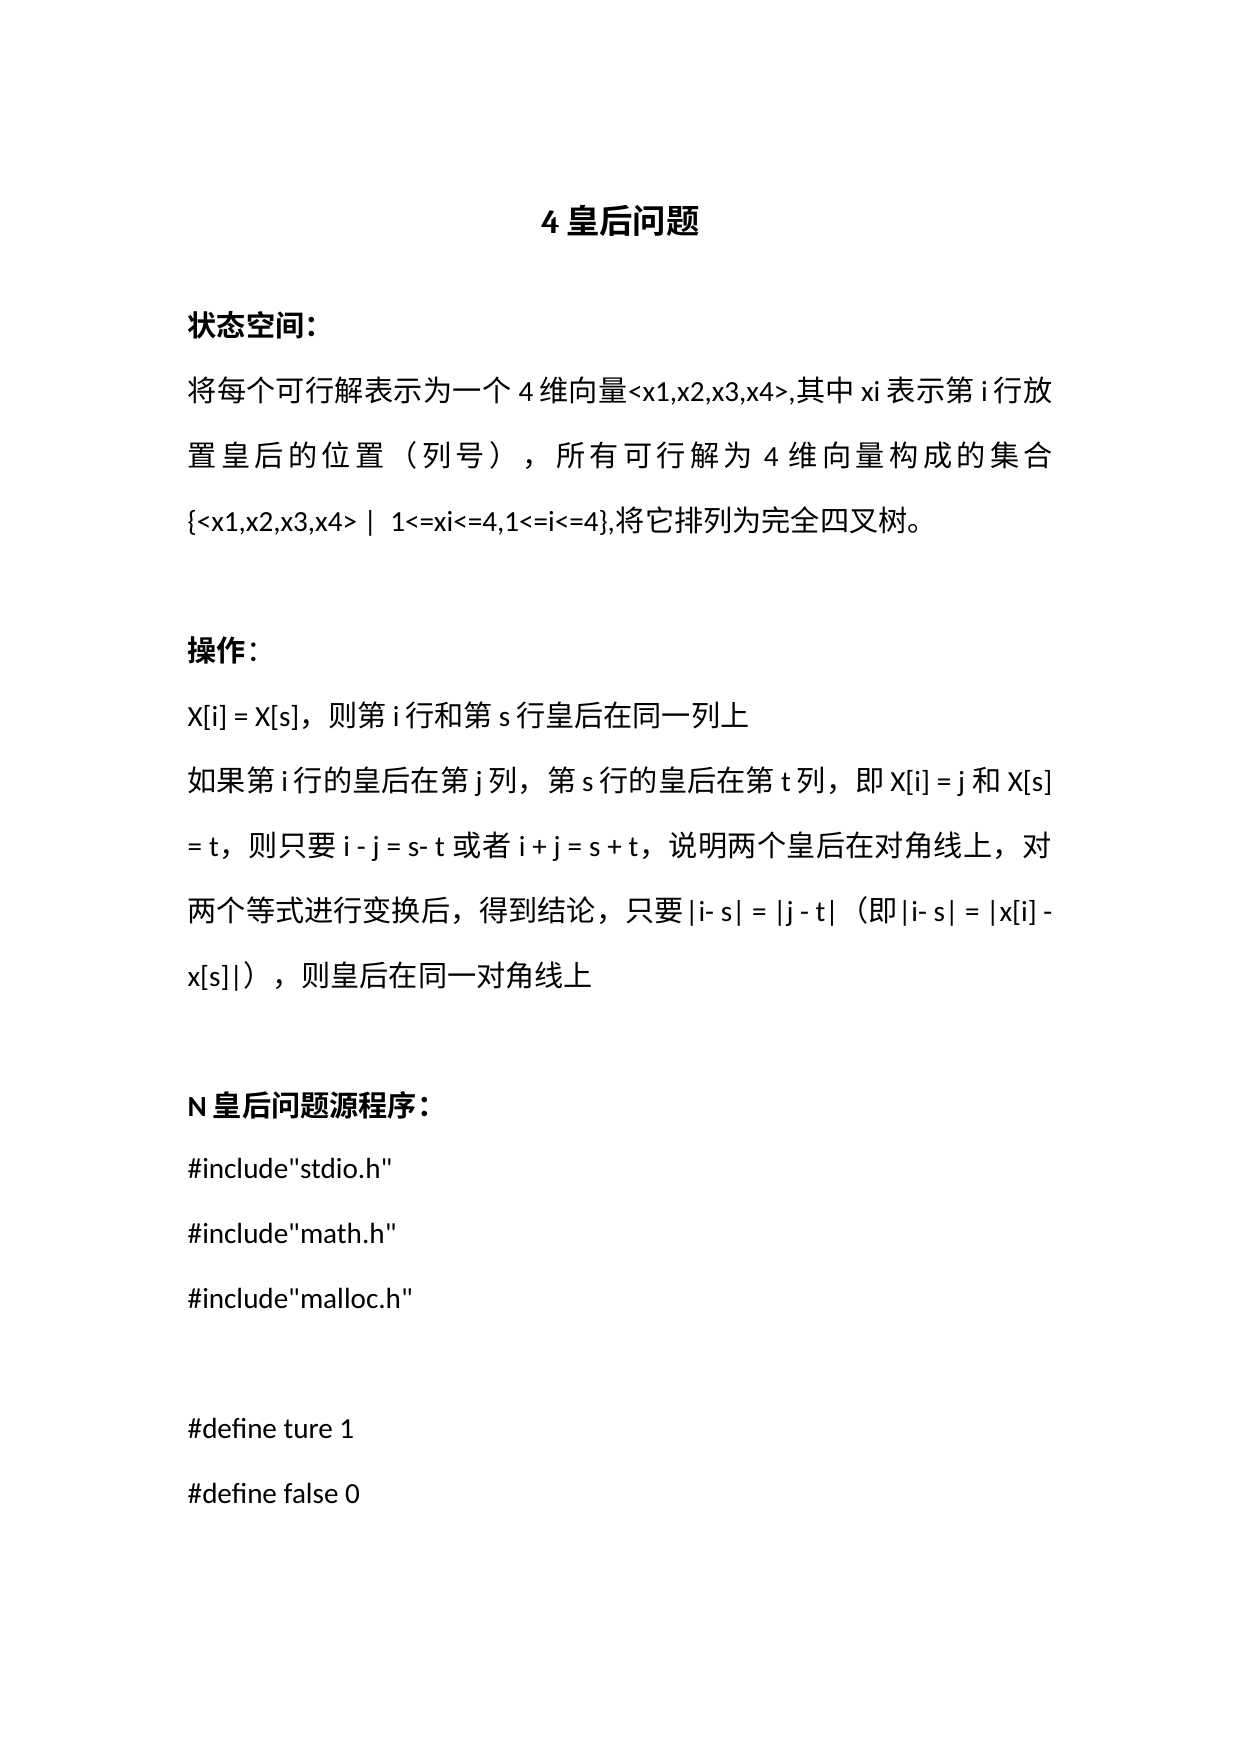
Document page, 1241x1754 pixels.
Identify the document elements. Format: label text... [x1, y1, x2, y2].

text #define false 0 [187, 1461, 1053, 1526]
text #include"stdio.h" [187, 1136, 1053, 1201]
title 4皇后问题 [187, 187, 1053, 252]
text #include"malloc.h" [187, 1266, 1053, 1331]
text #define ture 1 [187, 1396, 1053, 1461]
text 如果第i行的皇后在第j列，第s行的皇后在第t列，即X[i] = j 和 X[s] = t，则只要i - j = s- t 或者 i + j = s + t，说明两个皇后在对角线上，对两个等式进行变换后，得到结论，只要|i- s| = |j - t|（即|i- s| = |x[i] - x[s]|），则皇后在同一对角线上 [187, 746, 1053, 1006]
text 将每个可行解表示为一个4维向量<x1,x2,x3,x4>,其中xi表示第i行放置皇后的位置（列号），所有可行解为4维向量构成的集合{<x1,x2,x3,x4> | 1<=xi<=4,1<=i<=4},将它排列为完全四叉树。 [187, 356, 1053, 551]
text #include"math.h" [187, 1201, 1053, 1266]
text 状态空间： [187, 291, 1053, 356]
text 操作： [187, 616, 1053, 681]
text N皇后问题源程序： [187, 1071, 1053, 1136]
text X[i] = X[s]，则第i行和第s行皇后在同一列上 [187, 681, 1053, 746]
